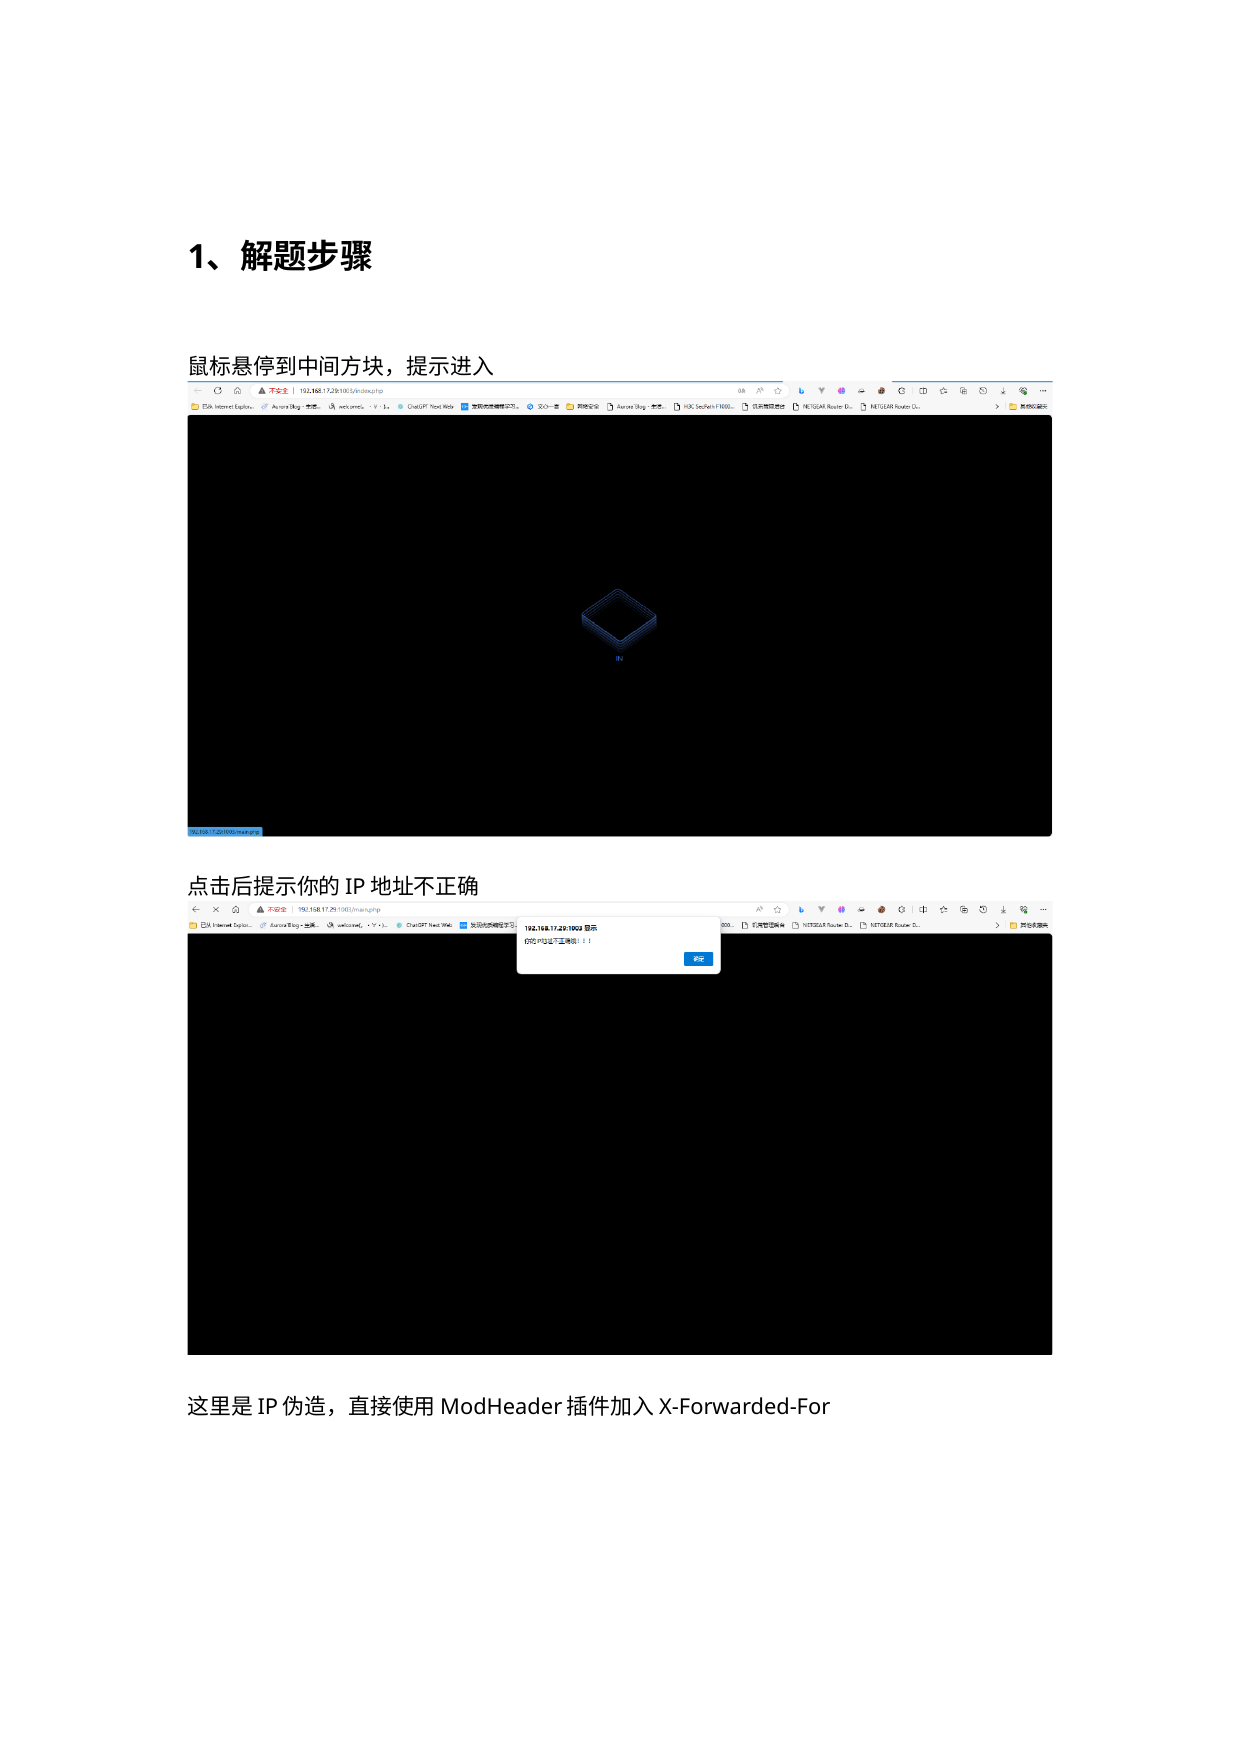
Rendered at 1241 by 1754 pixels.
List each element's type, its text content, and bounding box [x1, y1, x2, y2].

subtitle 1、解题步骤 [187, 222, 1053, 287]
text 这里是IP伪造，直接使用ModHeader插件加入 X-Forwarded-For [187, 1389, 1053, 1421]
picture [187, 901, 1053, 1355]
picture [187, 381, 1053, 837]
text 鼠标悬停到中间方块，提示进入 [187, 349, 1053, 381]
text 点击后提示你的IP地址不正确 [187, 869, 1053, 901]
